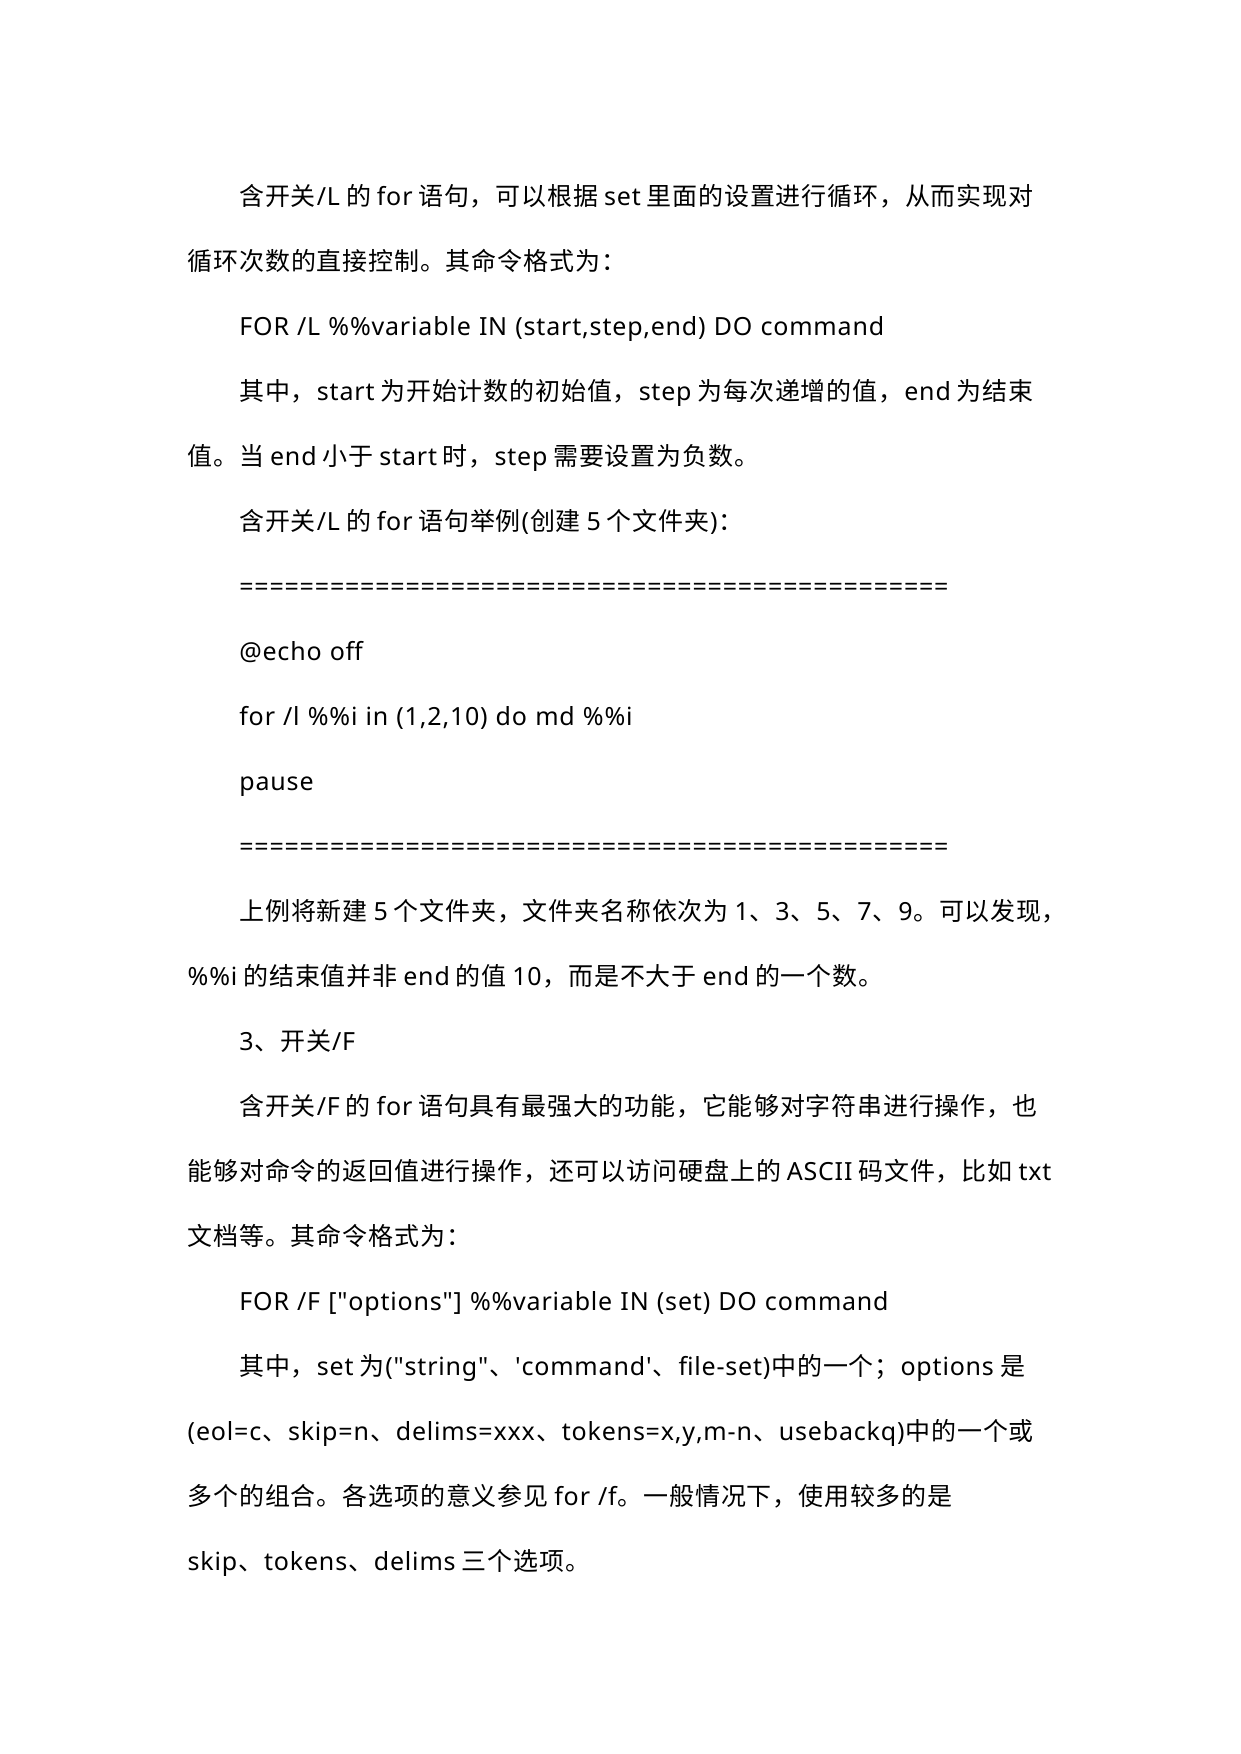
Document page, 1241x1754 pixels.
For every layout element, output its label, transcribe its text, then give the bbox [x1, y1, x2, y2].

text 上例将新建5个文件夹，文件夹名称依次为1、3、5、7、9。可以发现，%%i的结束值并非end的值10，而是不大于end的一个数。 [187, 877, 1053, 1007]
text for /l %%i in (1,2,10) do md %%i [187, 682, 1053, 747]
text 含开关/L的for语句，可以根据set里面的设置进行循环，从而实现对循环次数的直接控制。其命令格式为： [187, 162, 1053, 292]
text 其中，start为开始计数的初始值，step为每次递增的值，end为结束值。当end小于start时，step需要设置为负数。 [187, 357, 1053, 487]
text pause [187, 747, 1053, 812]
text 含开关/F的for语句具有最强大的功能，它能够对字符串进行操作，也能够对命令的返回值进行操作，还可以访问硬盘上的ASCII码文件，比如txt文档等。其命令格式为： [187, 1072, 1053, 1267]
text @echo off [187, 617, 1053, 682]
text 3、开关/F [187, 1007, 1053, 1072]
text FOR /L %%variable IN (start,step,end) DO command [187, 292, 1053, 357]
text 其中，set为("string"、'command'、file-set)中的一个；options是(eol=c、skip=n、delims=xxx、tokens=x,y,m-n、usebackq)中的一个或多个的组合。各选项的意义参见for /f。一般情况下，使用较多的是skip、tokens、delims三个选项。 [187, 1332, 1053, 1592]
text =============================================== [187, 812, 1053, 877]
text =============================================== [187, 552, 1053, 617]
text 含开关/L的for语句举例(创建5个文件夹)： [187, 487, 1053, 552]
text FOR /F ["options"] %%variable IN (set) DO command [187, 1267, 1053, 1332]
